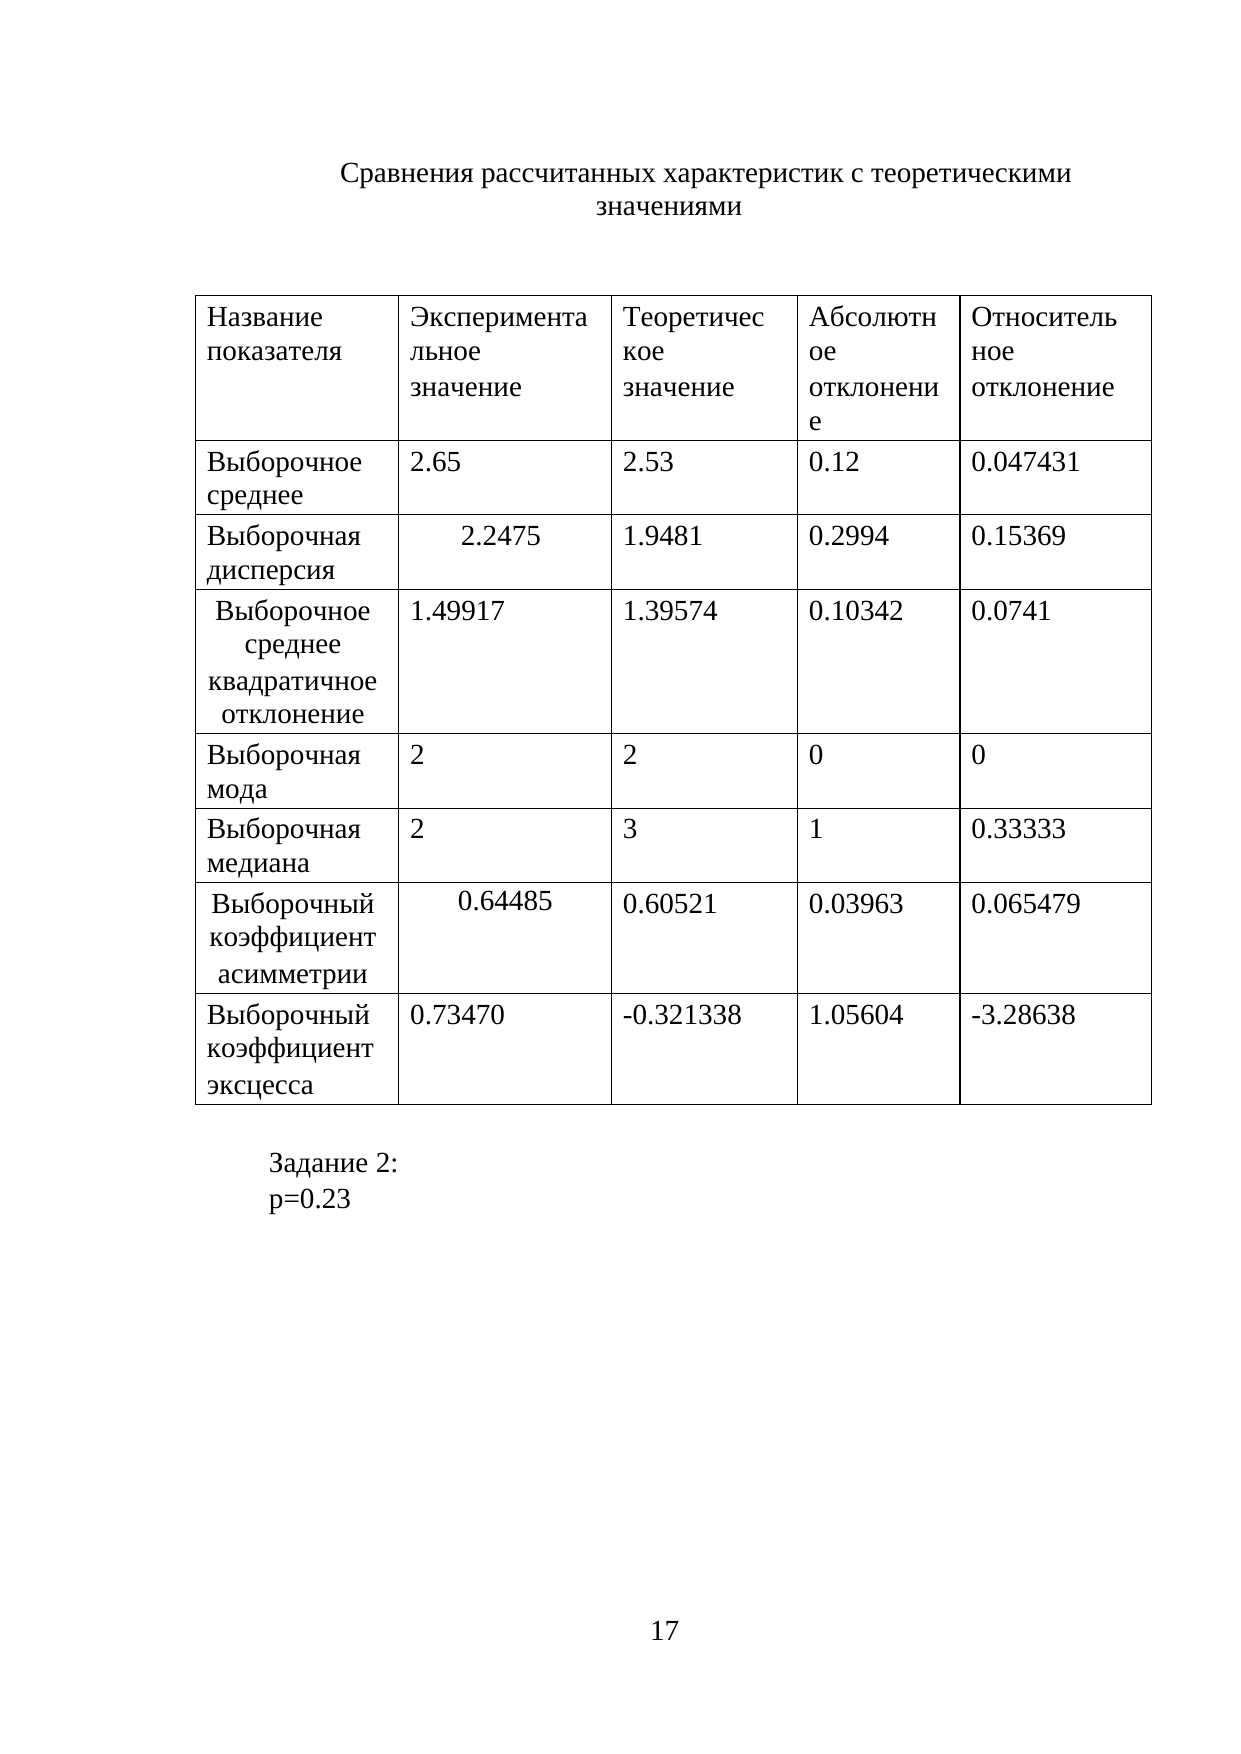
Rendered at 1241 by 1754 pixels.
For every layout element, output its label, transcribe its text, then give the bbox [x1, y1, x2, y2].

table_cell 0.03963 [798, 883, 959, 993]
table_cell Выборочный коэффициент асимметрии [196, 883, 398, 993]
table_header Относительное отклонение [961, 296, 1151, 440]
table_cell 0.33333 [961, 809, 1151, 882]
table_cell 0.12 [798, 441, 959, 514]
table_cell -3.28638 [961, 994, 1151, 1104]
table_cell 2 [399, 734, 611, 807]
table_cell 1.9481 [612, 515, 797, 588]
table_cell Выборочная дисперсия [196, 515, 398, 588]
table_cell 0 [961, 734, 1151, 807]
table_cell 1 [798, 809, 959, 882]
table_cell 1.49917 [399, 590, 611, 733]
text Задание 2: [195, 1145, 1143, 1178]
text Сравнения рассчитанных характеристик с теоретическими значениями [195, 155, 1143, 222]
text p=0.23 [195, 1181, 1143, 1215]
table_cell 1.05604 [798, 994, 959, 1104]
table_cell 0.047431 [961, 441, 1151, 514]
table_cell 0.10342 [798, 590, 959, 733]
table_cell 0.73470 [399, 994, 611, 1104]
table_header Абсолютное отклонение [798, 296, 959, 440]
table_cell Выборочный коэффициент эксцесса [196, 994, 398, 1104]
table_cell Выборочная мода [196, 734, 398, 807]
table_cell 2.53 [612, 441, 797, 514]
table_cell 0 [798, 734, 959, 807]
table_cell 0.64485 [399, 883, 611, 993]
table_cell Выборочное среднее [196, 441, 398, 514]
table_cell Выборочная медиана [196, 809, 398, 882]
table_cell 1.39574 [612, 590, 797, 733]
table_cell 2 [399, 809, 611, 882]
table_cell 2.2475 [399, 515, 611, 588]
table_cell 3 [612, 809, 797, 882]
table_cell 2 [612, 734, 797, 807]
table_header Теоретическое значение [612, 296, 797, 440]
table_cell 0.065479 [961, 883, 1151, 993]
table_cell Выборочное среднее квадратичное отклонение [196, 590, 398, 733]
table_cell -0.321338 [612, 994, 797, 1104]
table_cell 0.15369 [961, 515, 1151, 588]
table_cell 0.0741 [961, 590, 1151, 733]
table_header Название показателя [196, 296, 398, 440]
table_header Экспериментальное значение [399, 296, 611, 440]
table_cell 2.65 [399, 441, 611, 514]
table_cell 0.2994 [798, 515, 959, 588]
table_cell 0.60521 [612, 883, 797, 993]
